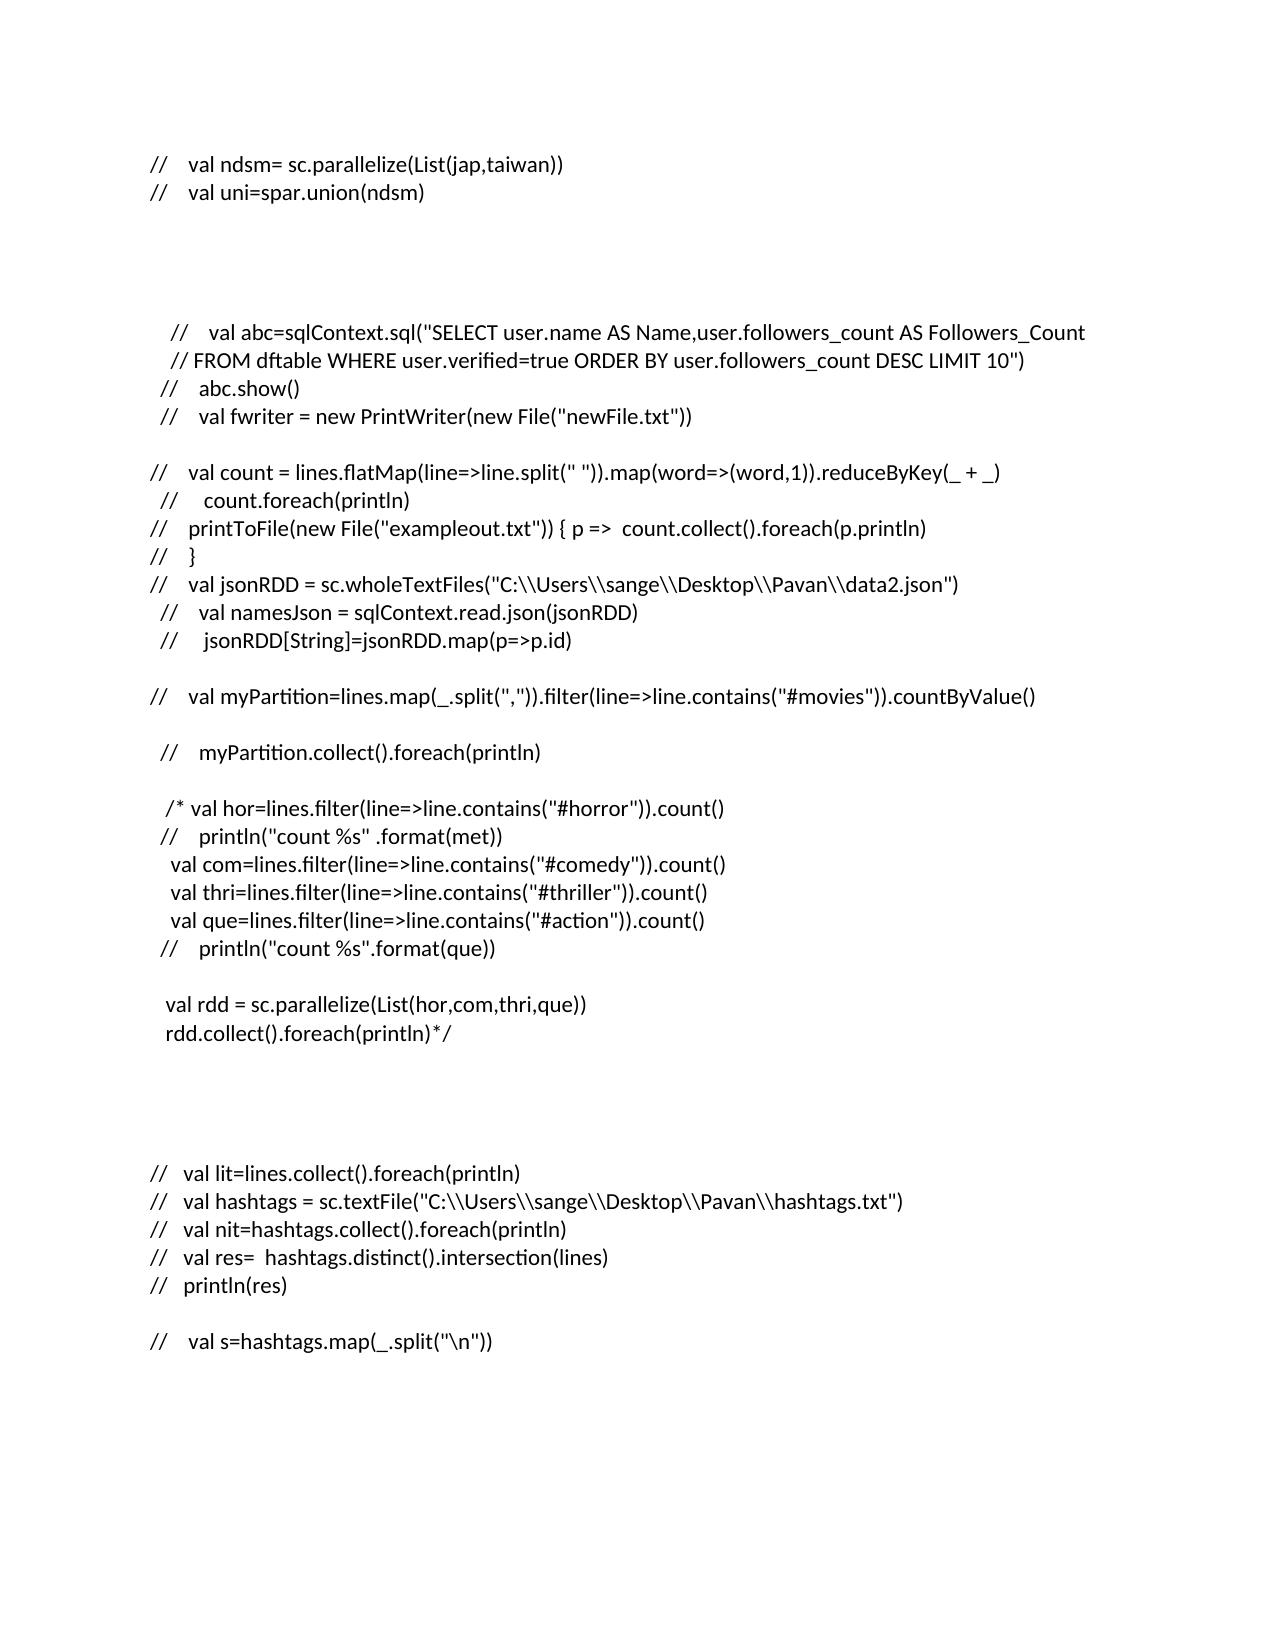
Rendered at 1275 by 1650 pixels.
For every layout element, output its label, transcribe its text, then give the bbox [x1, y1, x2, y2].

text // val res= hashtags.distinct().intersection(lines) [150, 1243, 1125, 1271]
text val com=lines.filter(line=>line.contains("#comedy")).count() [150, 851, 1125, 878]
text /* val hor=lines.filter(line=>line.contains("#horror")).count() [150, 794, 1125, 822]
text // val abc=sqlContext.sql("SELECT user.name AS Name,user.followers_count AS Followers_Count [150, 318, 1125, 346]
text val rdd = sc.parallelize(List(hor,com,thri,que)) [150, 991, 1125, 1019]
text // abc.show() [150, 374, 1125, 402]
text // jsonRDD[String]=jsonRDD.map(p=>p.id) [150, 626, 1125, 654]
text val thri=lines.filter(line=>line.contains("#thriller")).count() [150, 878, 1125, 907]
text // val namesJson = sqlContext.read.json(jsonRDD) [150, 598, 1125, 626]
text // val jsonRDD = sc.wholeTextFiles("C:\\Users\\sange\\Desktop\\Pavan\\data2.json") [150, 570, 1125, 598]
text // val s=hashtags.map(_.split("\n")) [150, 1327, 1125, 1355]
text // count.foreach(println) [150, 486, 1125, 514]
text // println("count %s".format(que)) [150, 934, 1125, 963]
text // FROM dftable WHERE user.verified=true ORDER BY user.followers_count DESC LIMIT 10") [150, 346, 1125, 374]
text // myPartition.collect().foreach(println) [150, 738, 1125, 766]
text // val nit=hashtags.collect().foreach(println) [150, 1215, 1125, 1243]
text // } [150, 542, 1125, 570]
text // println("count %s" .format(met)) [150, 822, 1125, 851]
text // val lit=lines.collect().foreach(println) [150, 1159, 1125, 1187]
text // val count = lines.flatMap(line=>line.split(" ")).map(word=>(word,1)).reduceByKey(_ + _) [150, 458, 1125, 486]
text // val hashtags = sc.textFile("C:\\Users\\sange\\Desktop\\Pavan\\hashtags.txt") [150, 1187, 1125, 1215]
text val que=lines.filter(line=>line.contains("#action")).count() [150, 907, 1125, 934]
text // printToFile(new File("exampleout.txt")) { p => count.collect().foreach(p.println) [150, 514, 1125, 542]
text // val uni=spar.union(ndsm) [150, 178, 1125, 206]
text // val fwriter = new PrintWriter(new File("newFile.txt")) [150, 402, 1125, 430]
text // println(res) [150, 1271, 1125, 1299]
text rdd.collect().foreach(println)*/ [150, 1019, 1125, 1047]
text // val myPartition=lines.map(_.split(",")).filter(line=>line.contains("#movies")).countByValue() [150, 682, 1125, 710]
text // val ndsm= sc.parallelize(List(jap,taiwan)) [150, 150, 1125, 178]
